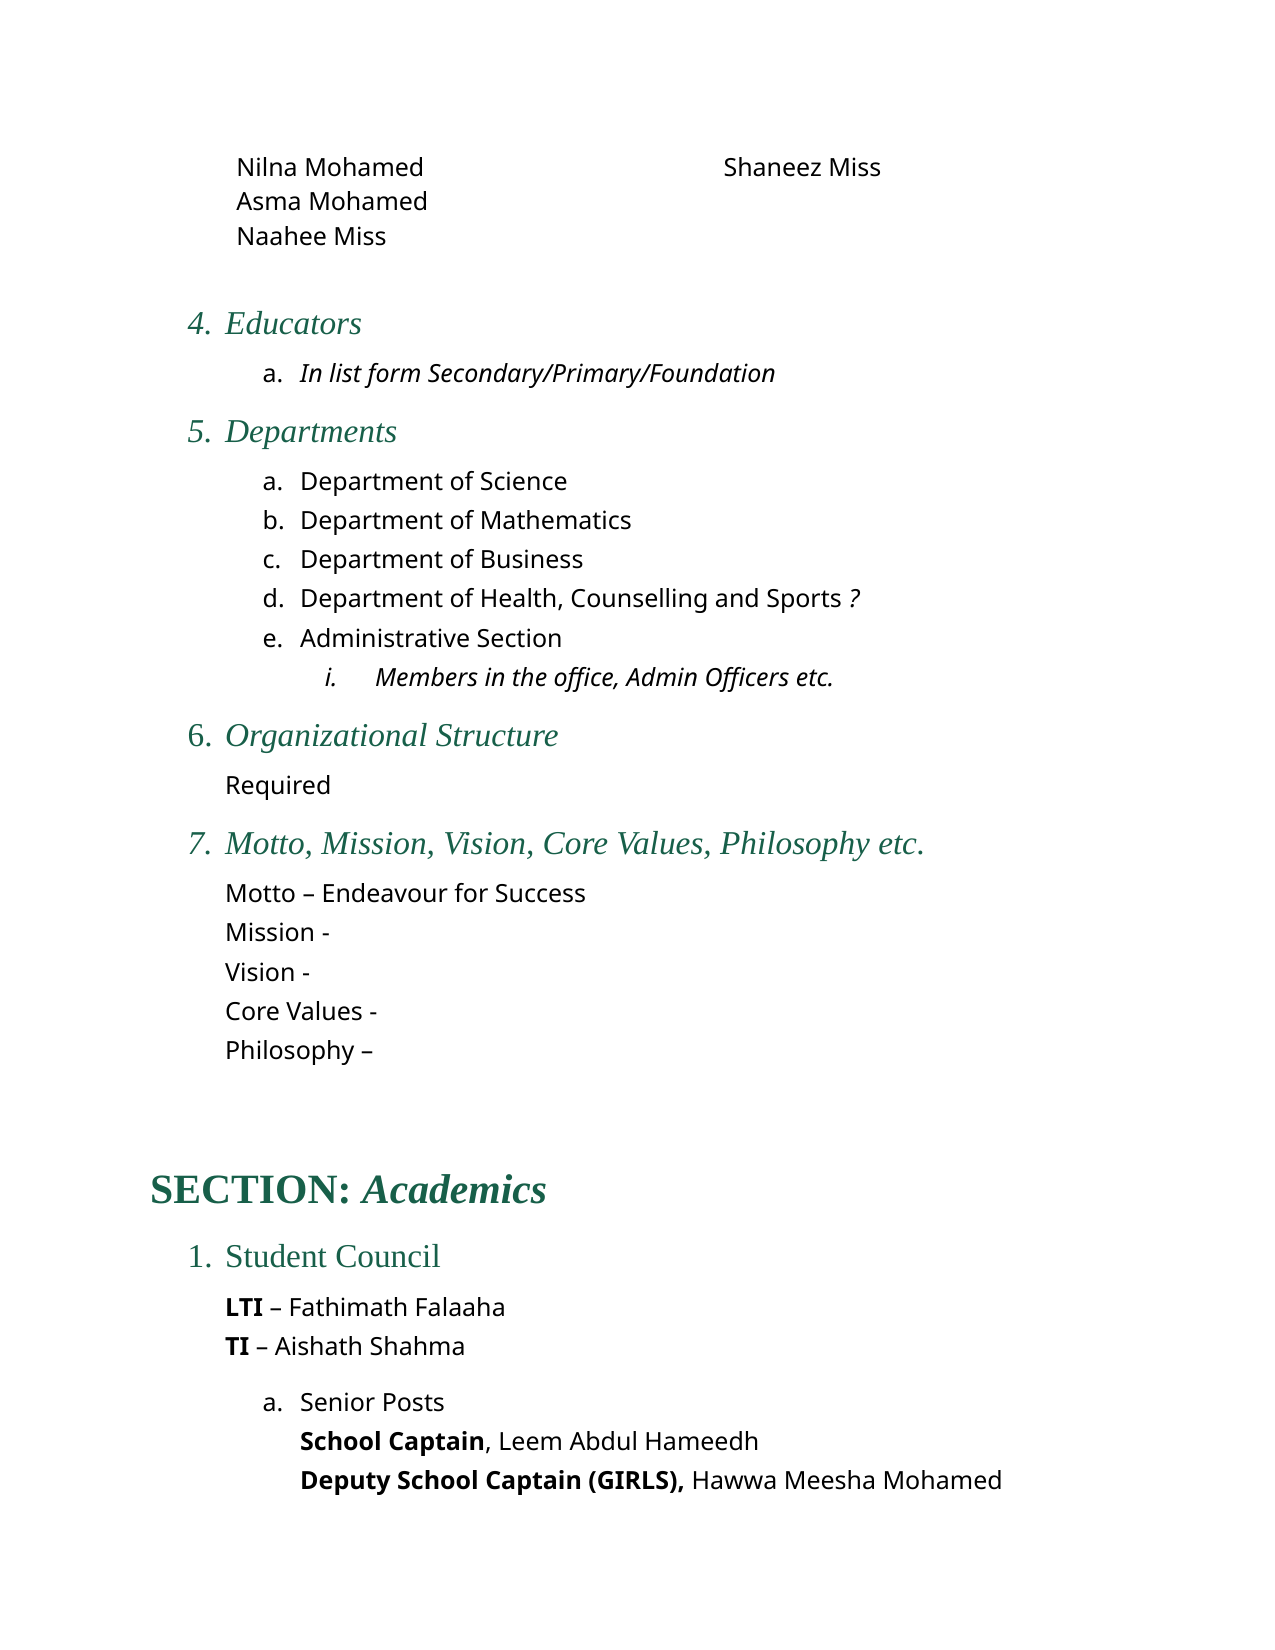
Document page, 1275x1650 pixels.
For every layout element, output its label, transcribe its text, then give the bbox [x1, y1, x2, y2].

subtitle Departments [187, 411, 1125, 449]
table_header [150, 150, 637, 286]
subtitle Motto, Mission, Vision, Core Values, Philosophy etc. [187, 823, 1125, 862]
text Motto – Endeavour for Success Mission - Vision - Core Values - Philosophy – [225, 876, 1125, 1067]
text LTI – Fathimath Falaaha TI – Aishath Shahma [225, 1289, 1125, 1362]
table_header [637, 150, 1124, 286]
list Department of Health, Counselling and Sports ? [262, 581, 1125, 615]
subtitle Organizational Structure [187, 715, 1125, 753]
list Members in the office, Admin Officers etc. [337, 659, 1125, 693]
subtitle SECTION: Academics [150, 1165, 1125, 1213]
list Department of Science [262, 463, 1125, 498]
list Administrative Section [262, 620, 1125, 654]
text Required [225, 768, 1125, 802]
list In list form Secondary/Primary/Foundation [262, 355, 1125, 389]
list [262, 1384, 1125, 1497]
subtitle Student Council [187, 1237, 1125, 1275]
list Department of Business [262, 542, 1125, 576]
subtitle Educators [187, 303, 1125, 341]
list Department of Mathematics [262, 503, 1125, 537]
